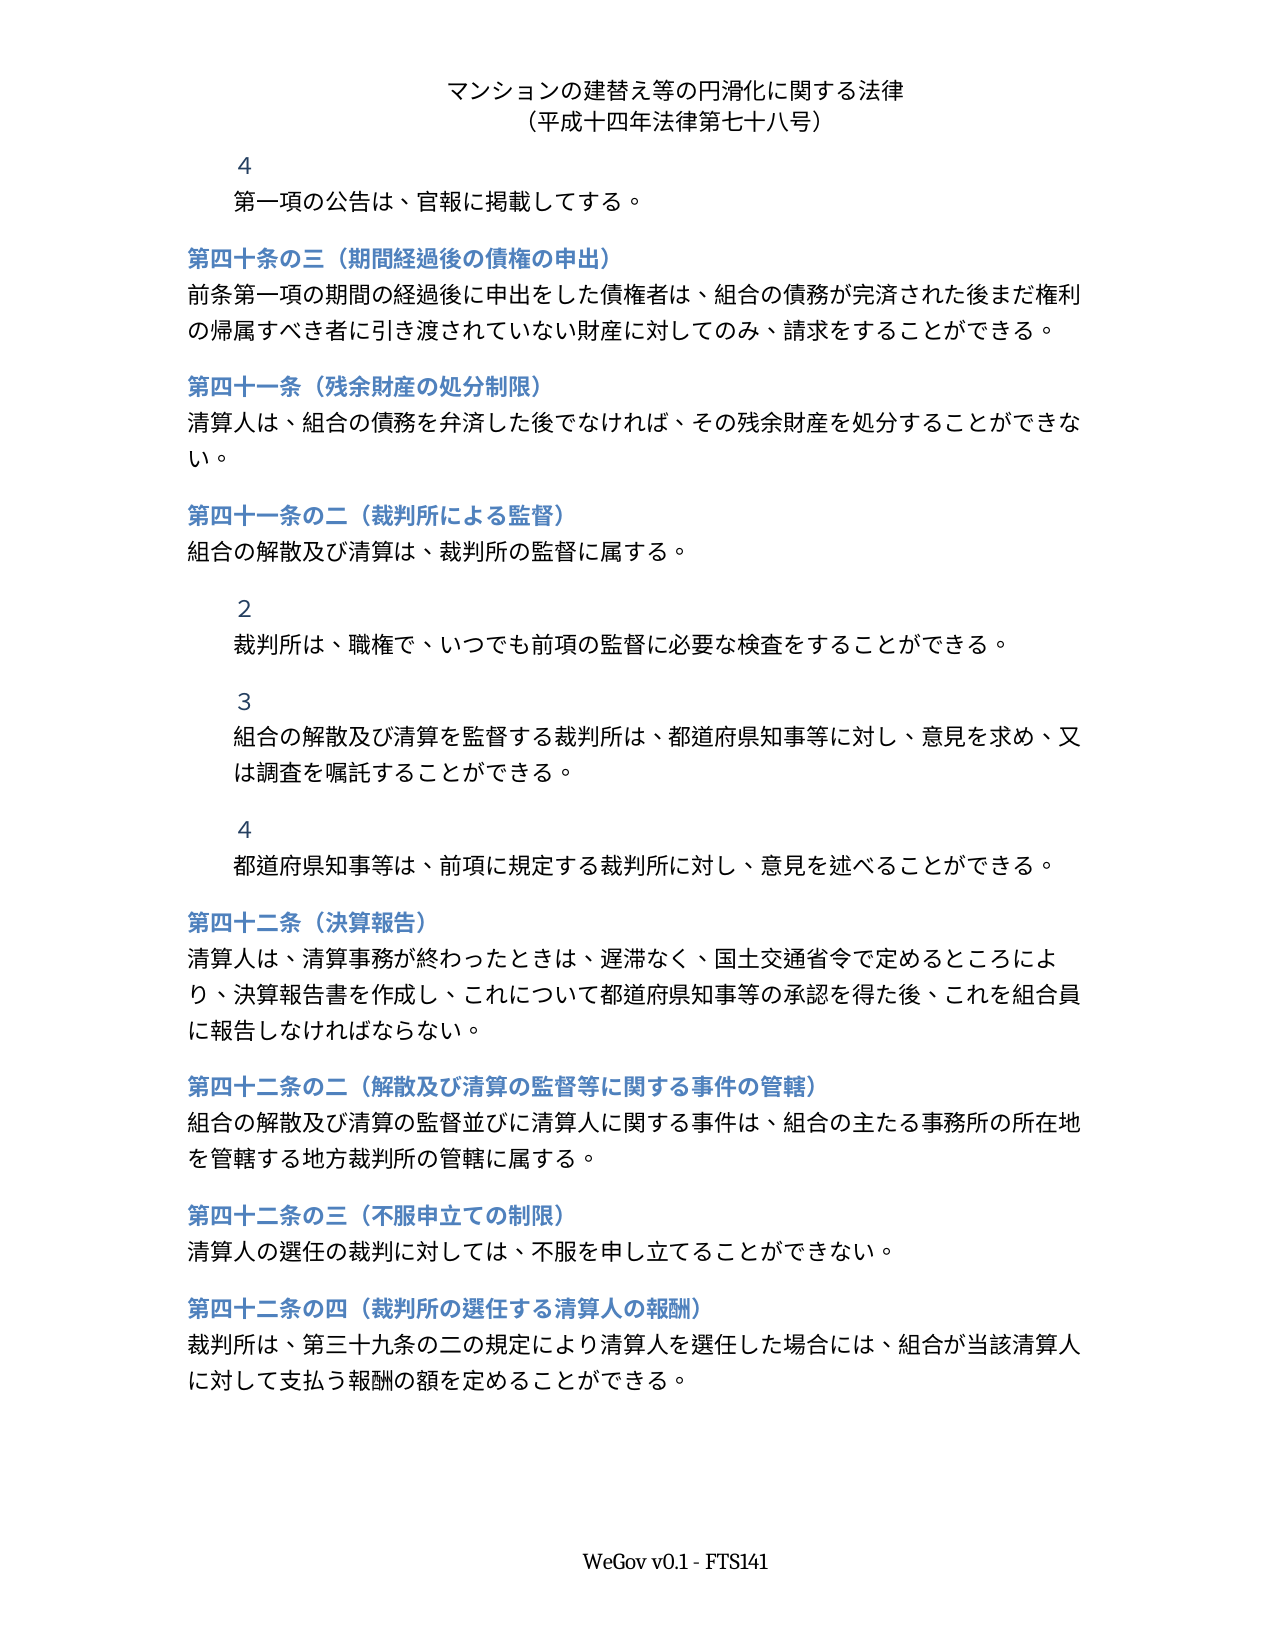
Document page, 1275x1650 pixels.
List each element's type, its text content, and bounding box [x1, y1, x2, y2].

subtitle 第四十一条（残余財産の処分制限） [187, 371, 1087, 403]
subtitle ３ [233, 685, 1087, 717]
text 組合の解散及び清算を監督する裁判所は、都道府県知事等に対し、意見を求め、又は調査を嘱託することができる。 [233, 721, 1087, 788]
subtitle 第四十二条の四（裁判所の選任する清算人の報酬） [187, 1293, 1087, 1324]
text 裁判所は、職権で、いつでも前項の監督に必要な検査をすることができる。 [233, 629, 1087, 660]
text 清算人は、清算事務が終わったときは、遅滞なく、国土交通省令で定めるところにより、決算報告書を作成し、これについて都道府県知事等の承認を得た後、これを組合員に報告しなければならない。 [187, 943, 1087, 1046]
subtitle 第四十二条の三（不服申立ての制限） [187, 1200, 1087, 1231]
subtitle ４ [233, 814, 1087, 845]
subtitle 第四十条の三（期間経過後の債権の申出） [187, 243, 1087, 274]
text 裁判所は、第三十九条の二の規定により清算人を選任した場合には、組合が当該清算人に対して支払う報酬の額を定めることができる。 [187, 1329, 1087, 1396]
text 前条第一項の期間の経過後に申出をした債権者は、組合の債務が完済された後まだ権利の帰属すべき者に引き渡されていない財産に対してのみ、請求をすることができる。 [187, 279, 1087, 346]
text 清算人は、組合の債務を弁済した後でなければ、その残余財産を処分することができない。 [187, 407, 1087, 474]
subtitle 第四十二条の二（解散及び清算の監督等に関する事件の管轄） [187, 1071, 1087, 1103]
text 第一項の公告は、官報に掲載してする。 [233, 186, 1087, 217]
text 清算人の選任の裁判に対しては、不服を申し立てることができない。 [187, 1236, 1087, 1267]
subtitle ２ [233, 593, 1087, 624]
subtitle 第四十二条（決算報告） [187, 907, 1087, 938]
text 組合の解散及び清算の監督並びに清算人に関する事件は、組合の主たる事務所の所在地を管轄する地方裁判所の管轄に属する。 [187, 1107, 1087, 1174]
text 都道府県知事等は、前項に規定する裁判所に対し、意見を述べることができる。 [233, 850, 1087, 881]
subtitle 第四十一条の二（裁判所による監督） [187, 500, 1087, 531]
text 組合の解散及び清算は、裁判所の監督に属する。 [187, 536, 1087, 567]
subtitle ４ [233, 150, 1087, 181]
